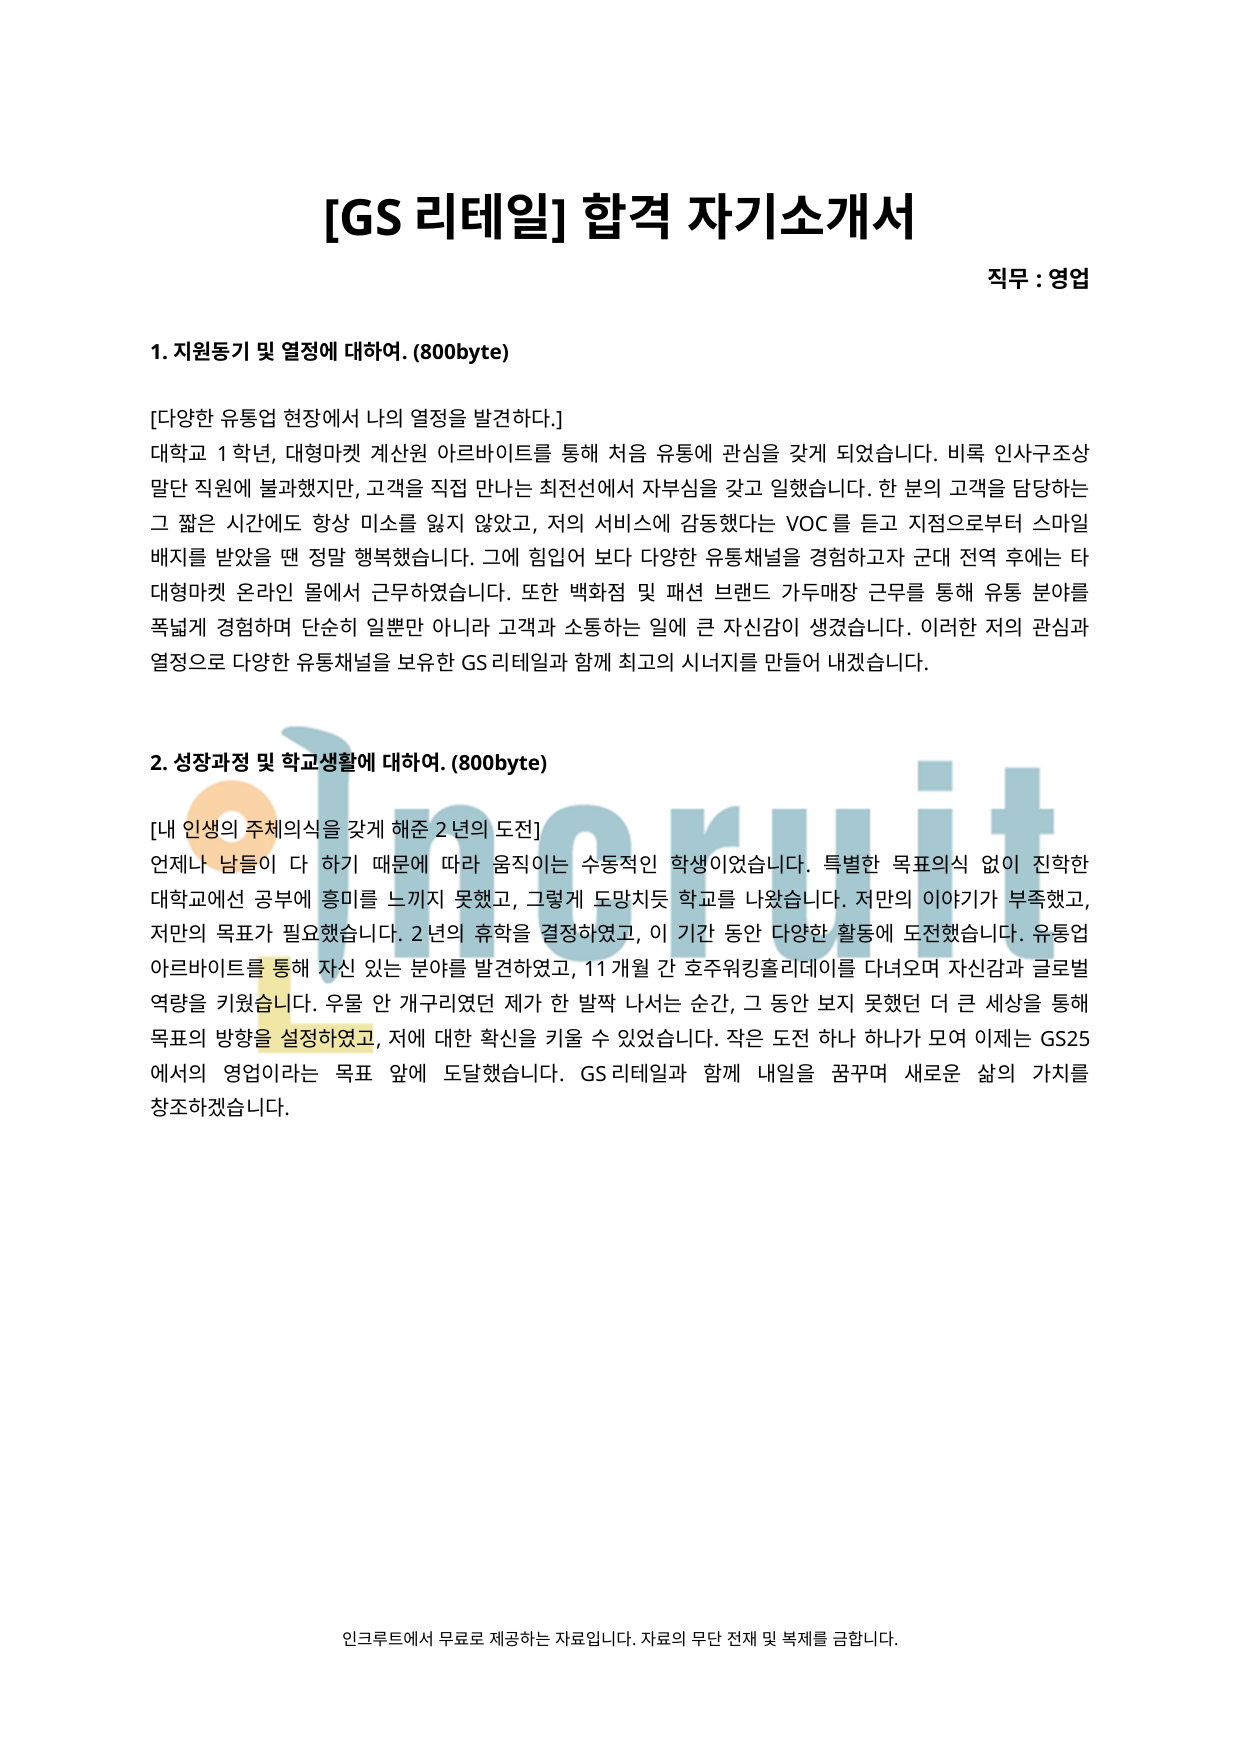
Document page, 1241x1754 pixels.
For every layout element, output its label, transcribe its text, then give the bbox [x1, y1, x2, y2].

text 언제나 남들이 다 하기 때문에 따라 움직이는 수동적인 학생이었습니다. 특별한 목표의식 없이 진학한 대학교에선 공부에 흥미를 느끼지 못했고, 그렇게 도망치듯 학교를 나왔습니다. 저만의 이야기가 부족했고, 저만의 목표가 필요했습니다. 2년의 휴학을 결정하였고, 이 기간 동안 다양한 활동에 도전했습니다. 유통업 아르바이트를 통해 자신 있는 분야를 발견하였고, 11개월 간 호주워킹홀리데이를 다녀오며 자신감과 글로벌 역량을 키웠습니다. 우물 안 개구리였던 제가 한 발짝 나서는 순간, 그 동안 보지 못했던 더 큰 세상을 통해 목표의 방향을 설정하였고, 저에 대한 확신을 키울 수 있었습니다. 작은 도전 하나 하나가 모여 이제는 GS25에서의 영업이라는 목표 앞에 도달했습니다. GS리테일과 함께 내일을 꿈꾸며 새로운 삶의 가치를 창조하겠습니다. [150, 848, 1090, 1122]
text [다양한 유통업 현장에서 나의 열정을 발견하다.] [150, 402, 1090, 433]
text [GS리테일] 합격 자기소개서 [150, 177, 1090, 250]
picture [150, 709, 1090, 746]
text 대학교 1학년, 대형마켓 계산원 아르바이트를 통해 처음 유통에 관심을 갖게 되었습니다. 비록 인사구조상 말단 직원에 불과했지만, 고객을 직접 만나는 최전선에서 자부심을 갖고 일했습니다. 한 분의 고객을 담당하는 그 짧은 시간에도 항상 미소를 잃지 않았고, 저의 서비스에 감동했다는 VOC를 듣고 지점으로부터 스마일 배지를 받았을 땐 정말 행복했습니다. 그에 힘입어 보다 다양한 유통채널을 경험하고자 군대 전역 후에는 타 대형마켓 온라인 몰에서 근무하였습니다. 또한 백화점 및 패션 브랜드 가두매장 근무를 통해 유통 분야를 폭넓게 경험하며 단순히 일뿐만 아니라 고객과 소통하는 일에 큰 자신감이 생겼습니다. 이러한 저의 관심과 열정으로 다양한 유통채널을 보유한 GS리테일과 함께 최고의 시너지를 만들어 내겠습니다. [150, 437, 1090, 676]
picture [150, 844, 1090, 848]
picture [150, 776, 1090, 813]
text 2. 성장과정 및 학교생활에 대하여. (800byte) [150, 746, 1090, 776]
text [내 인생의 주체의식을 갖게 해준 2년의 도전] [150, 813, 1090, 844]
text 1. 지원동기 및 열정에 대하여. (800byte) [150, 335, 1090, 365]
text 직무 : 영업 [150, 261, 1090, 294]
